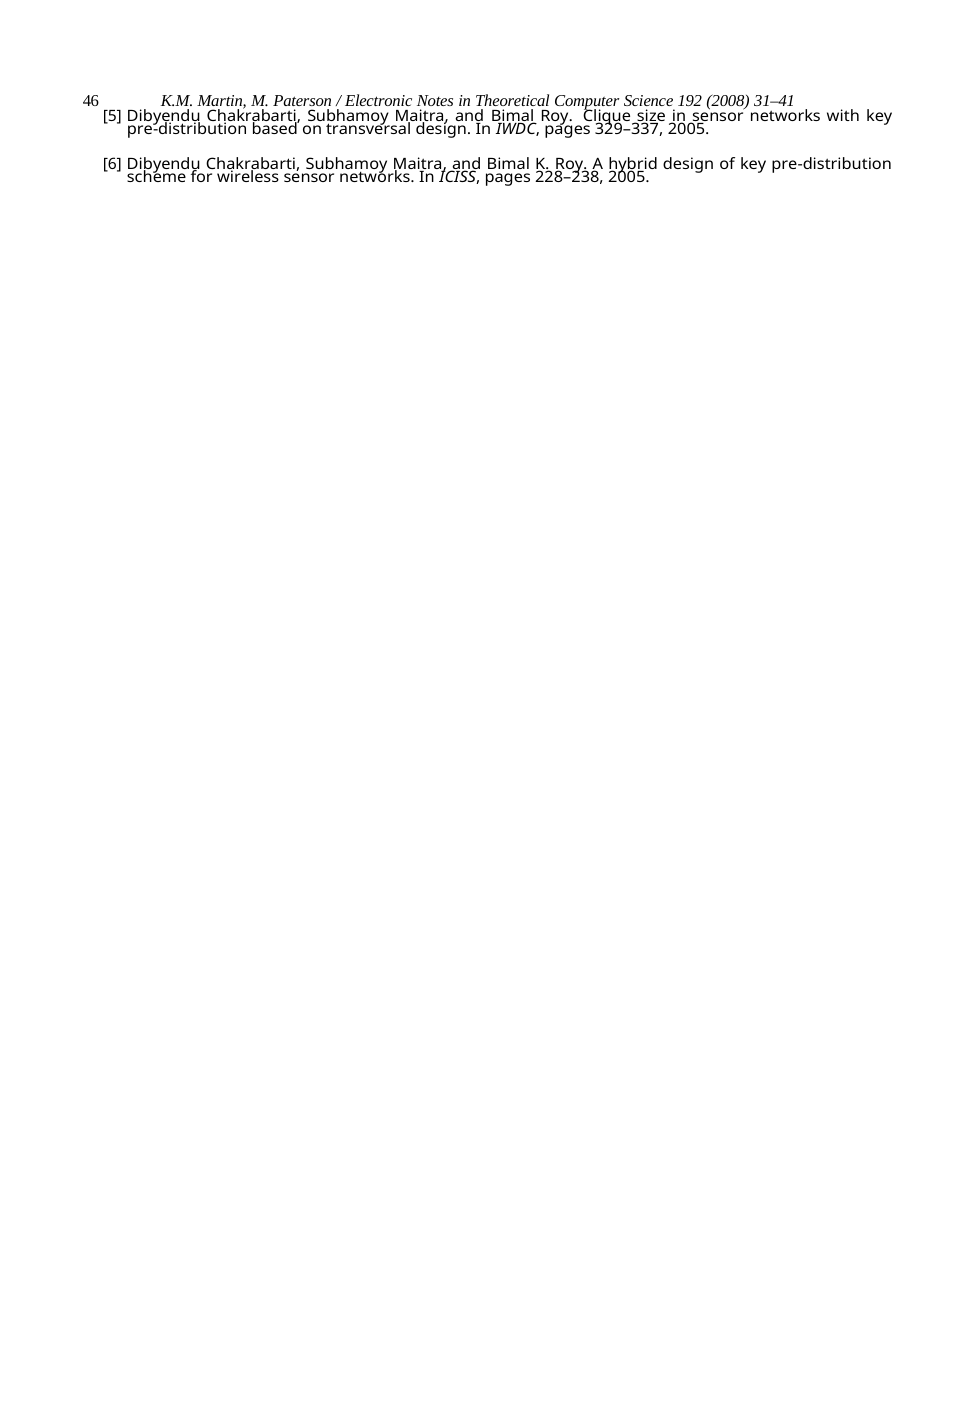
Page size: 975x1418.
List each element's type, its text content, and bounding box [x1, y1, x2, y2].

list Dibyendu Chakrabarti, Subhamoy Maitra, and Bimal Roy. Clique size in sensor networks with key pre-distribution based on transversal design. In IWDC, pages 329–337, 2005. [103, 110, 892, 139]
list Dibyendu Chakrabarti, Subhamoy Maitra, and Bimal K. Roy. A hybrid design of key pre-distribution scheme for wireless sensor networks. In ICISS, pages 228–238, 2005. [103, 158, 893, 187]
